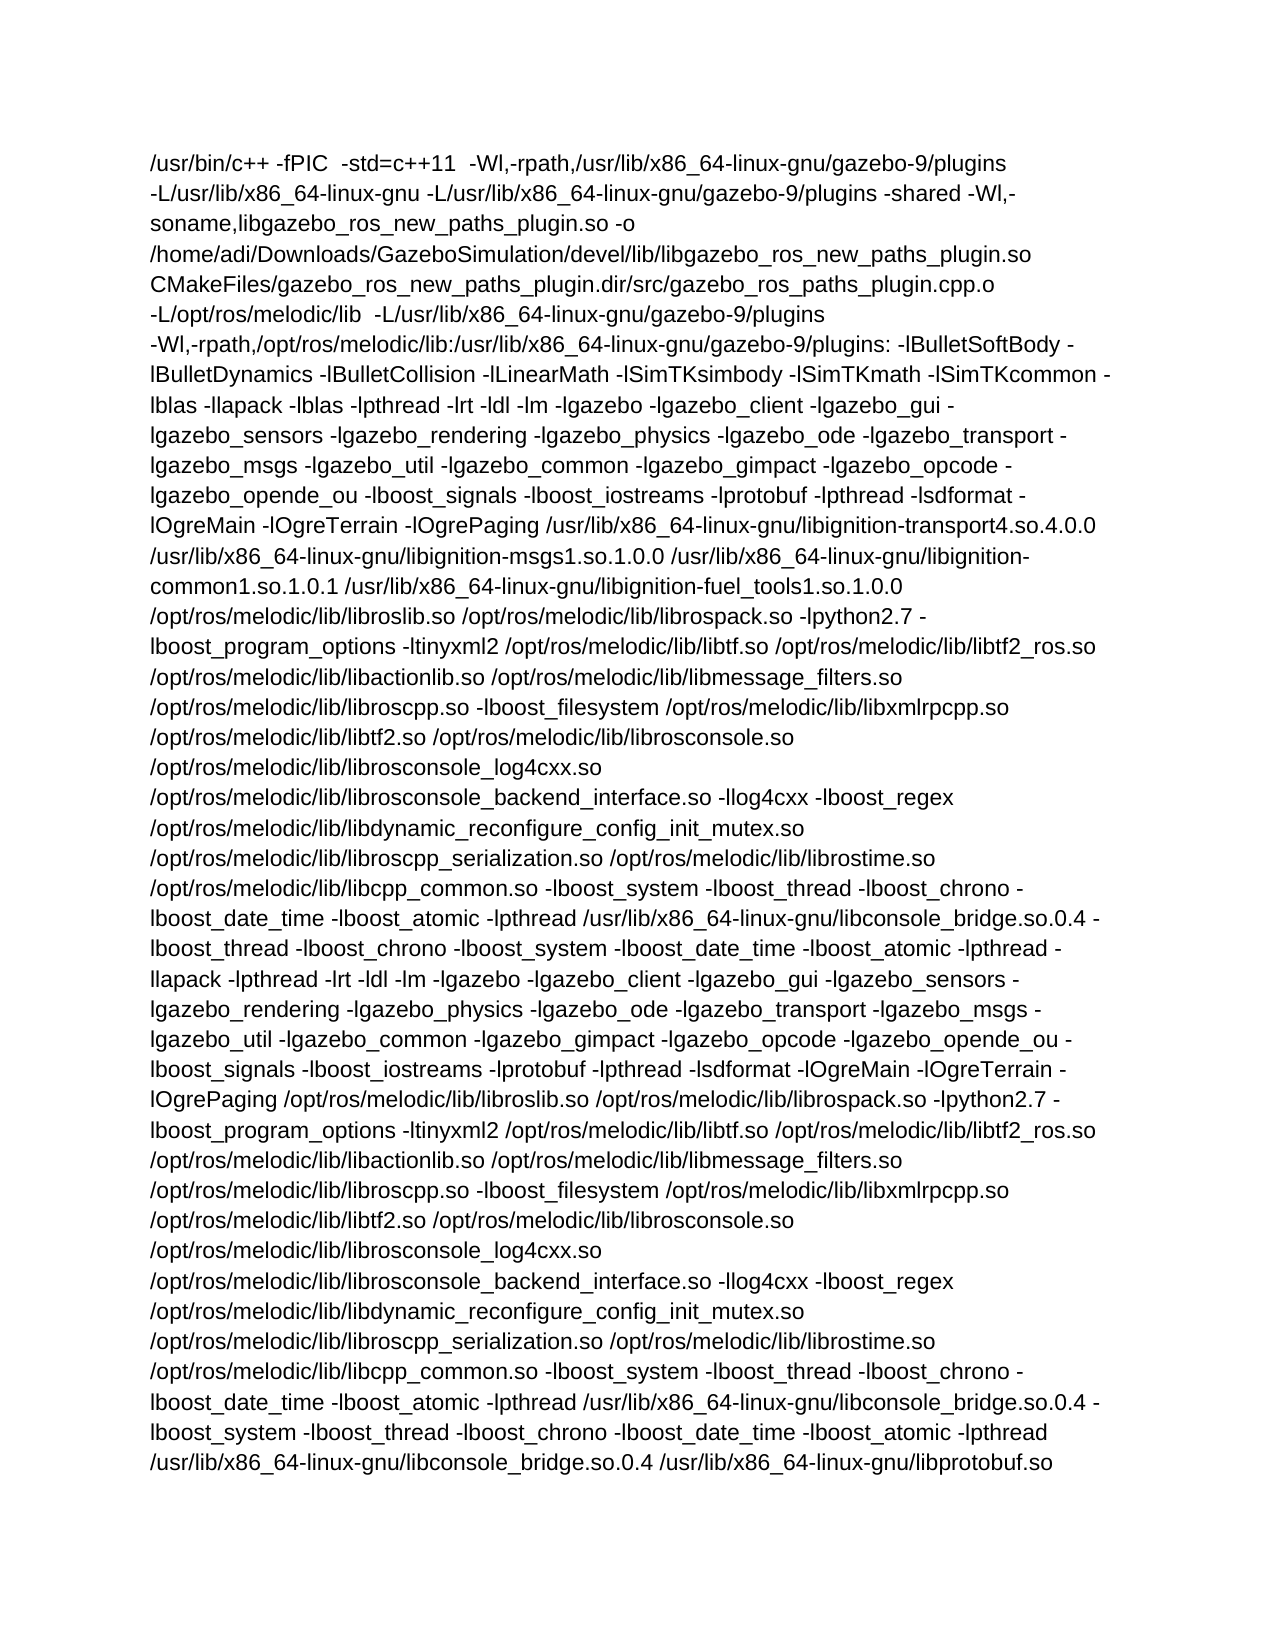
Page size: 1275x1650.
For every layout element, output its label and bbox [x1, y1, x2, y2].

text [150, 150, 1125, 1475]
